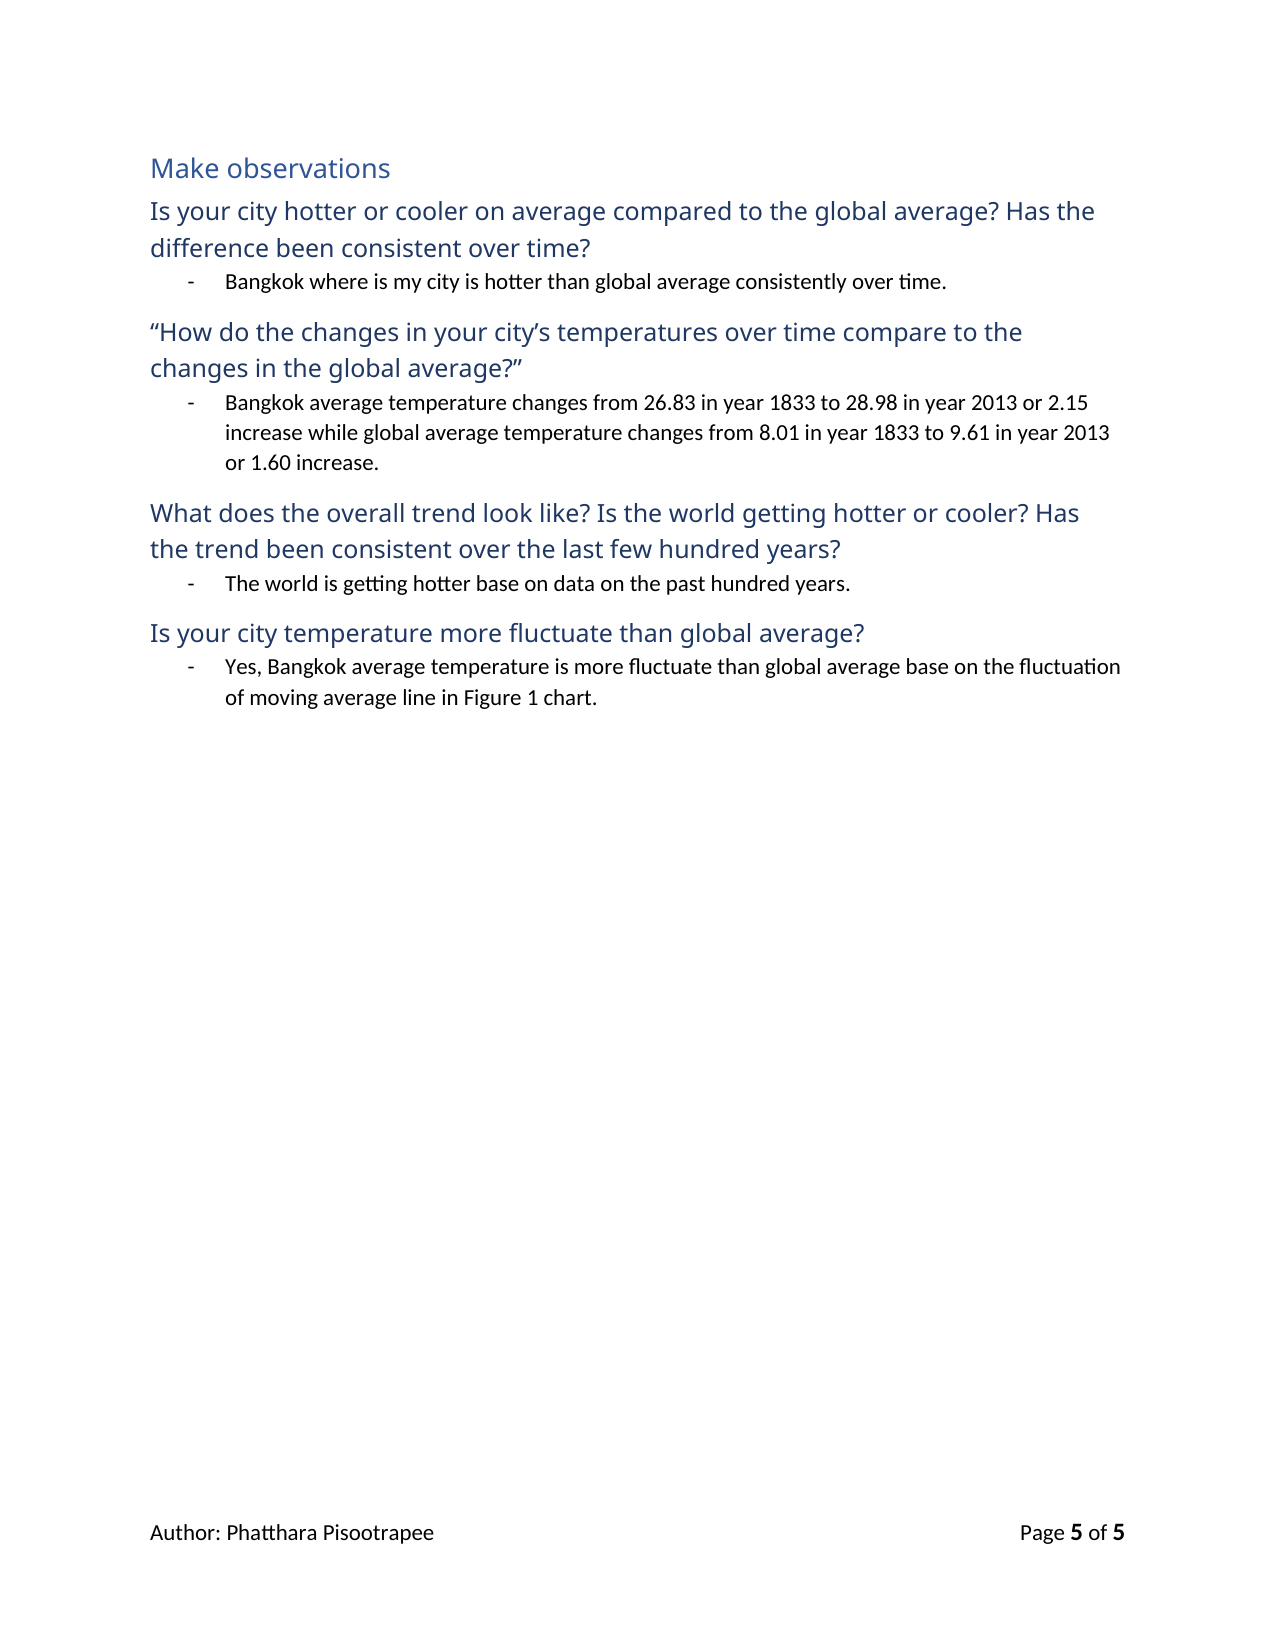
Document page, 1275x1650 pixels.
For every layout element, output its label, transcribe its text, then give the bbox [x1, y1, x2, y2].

list Bangkok where is my city is hotter than global average consistently over time. [187, 267, 1125, 296]
subtitle What does the overall trend look like? Is the world getting hotter or cooler? Has the trend been consistent over the last few hundred years? [150, 495, 1125, 566]
list The world is getting hotter base on data on the past hundred years. [187, 569, 1125, 597]
list Yes, Bangkok average temperature is more fluctuate than global average base on the fluctuation of moving average line in Figure 1 chart. [187, 652, 1125, 711]
list Bangkok average temperature changes from 26.83 in year 1833 to 28.98 in year 2013 or 2.15 increase while global average temperature changes from 8.01 in year 1833 to 9.61 in year 2013 or 1.60 increase. [187, 388, 1125, 476]
subtitle Is your city temperature more fluctuate than global average? [150, 616, 1125, 650]
subtitle Is your city hotter or cooler on average compared to the global average? Has the difference been consistent over time? [150, 194, 1125, 265]
subtitle “How do the changes in your city’s temperatures over time compare to the changes in the global average?” [150, 314, 1125, 385]
subtitle Make observations [150, 150, 1125, 187]
